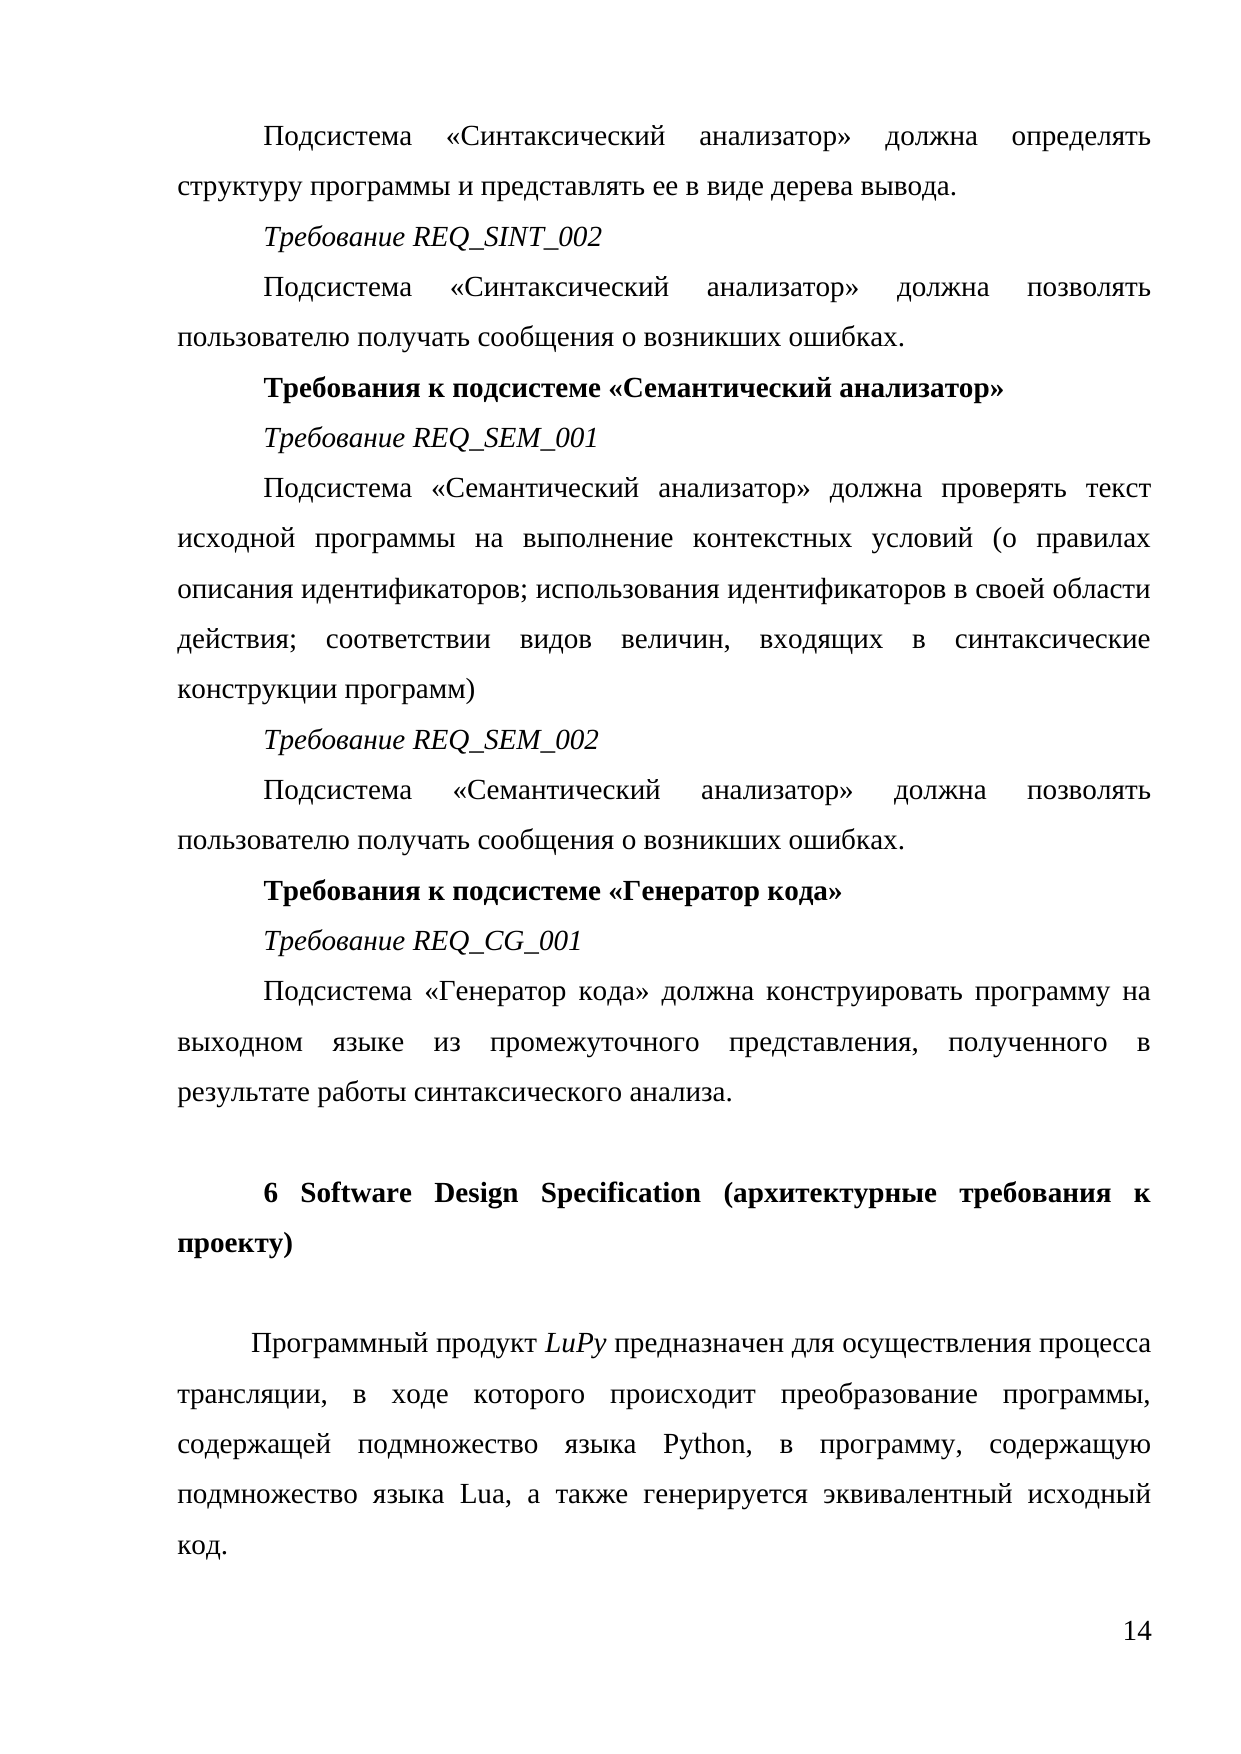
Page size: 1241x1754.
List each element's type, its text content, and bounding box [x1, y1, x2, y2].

text Требование REQ_SEM_001 [177, 420, 1152, 453]
subtitle 6 Software Design Specification (архитектурные требования к проекту) [177, 1175, 1152, 1258]
text Подсистема «Генератор кода» должна конструировать программу на выходном языке из промежуточного представления, полученного в результате работы синтаксического анализа. [177, 973, 1152, 1108]
text Подсистема «Семантический анализатор» должна позволять пользователю получать сообщения о возникших ошибках. [177, 772, 1152, 856]
text Программный продукт LuPy предназначен для осуществления процесса трансляции, в ходе которого происходит преобразование программы, содержащей подмножество языка Python, в программу, содержащую подмножество языка Lua, а также генерируется эквивалентный исходный код. [177, 1326, 1152, 1560]
text Подсистема «Синтаксический анализатор» должна позволять пользователю получать сообщения о возникших ошибках. [177, 269, 1152, 353]
text Требования к подсистеме «Семантический анализатор» [177, 370, 1152, 403]
text Требование REQ_CG_001 [177, 923, 1152, 957]
text Требование REQ_SEM_002 [177, 722, 1152, 755]
text Требование REQ_SINT_002 [177, 219, 1152, 252]
text Подсистема «Семантический анализатор» должна проверять текст исходной программы на выполнение контекстных условий (о правилах описания идентификаторов; использования идентификаторов в своей области действия; соответствии видов величин, входящих в синтаксические конструкции программ) [177, 470, 1152, 705]
text Требования к подсистеме «Генератор кода» [177, 873, 1152, 906]
text Подсистема «Синтаксический анализатор» должна определять структуру программы и представлять ее в виде дерева вывода. [177, 118, 1152, 202]
